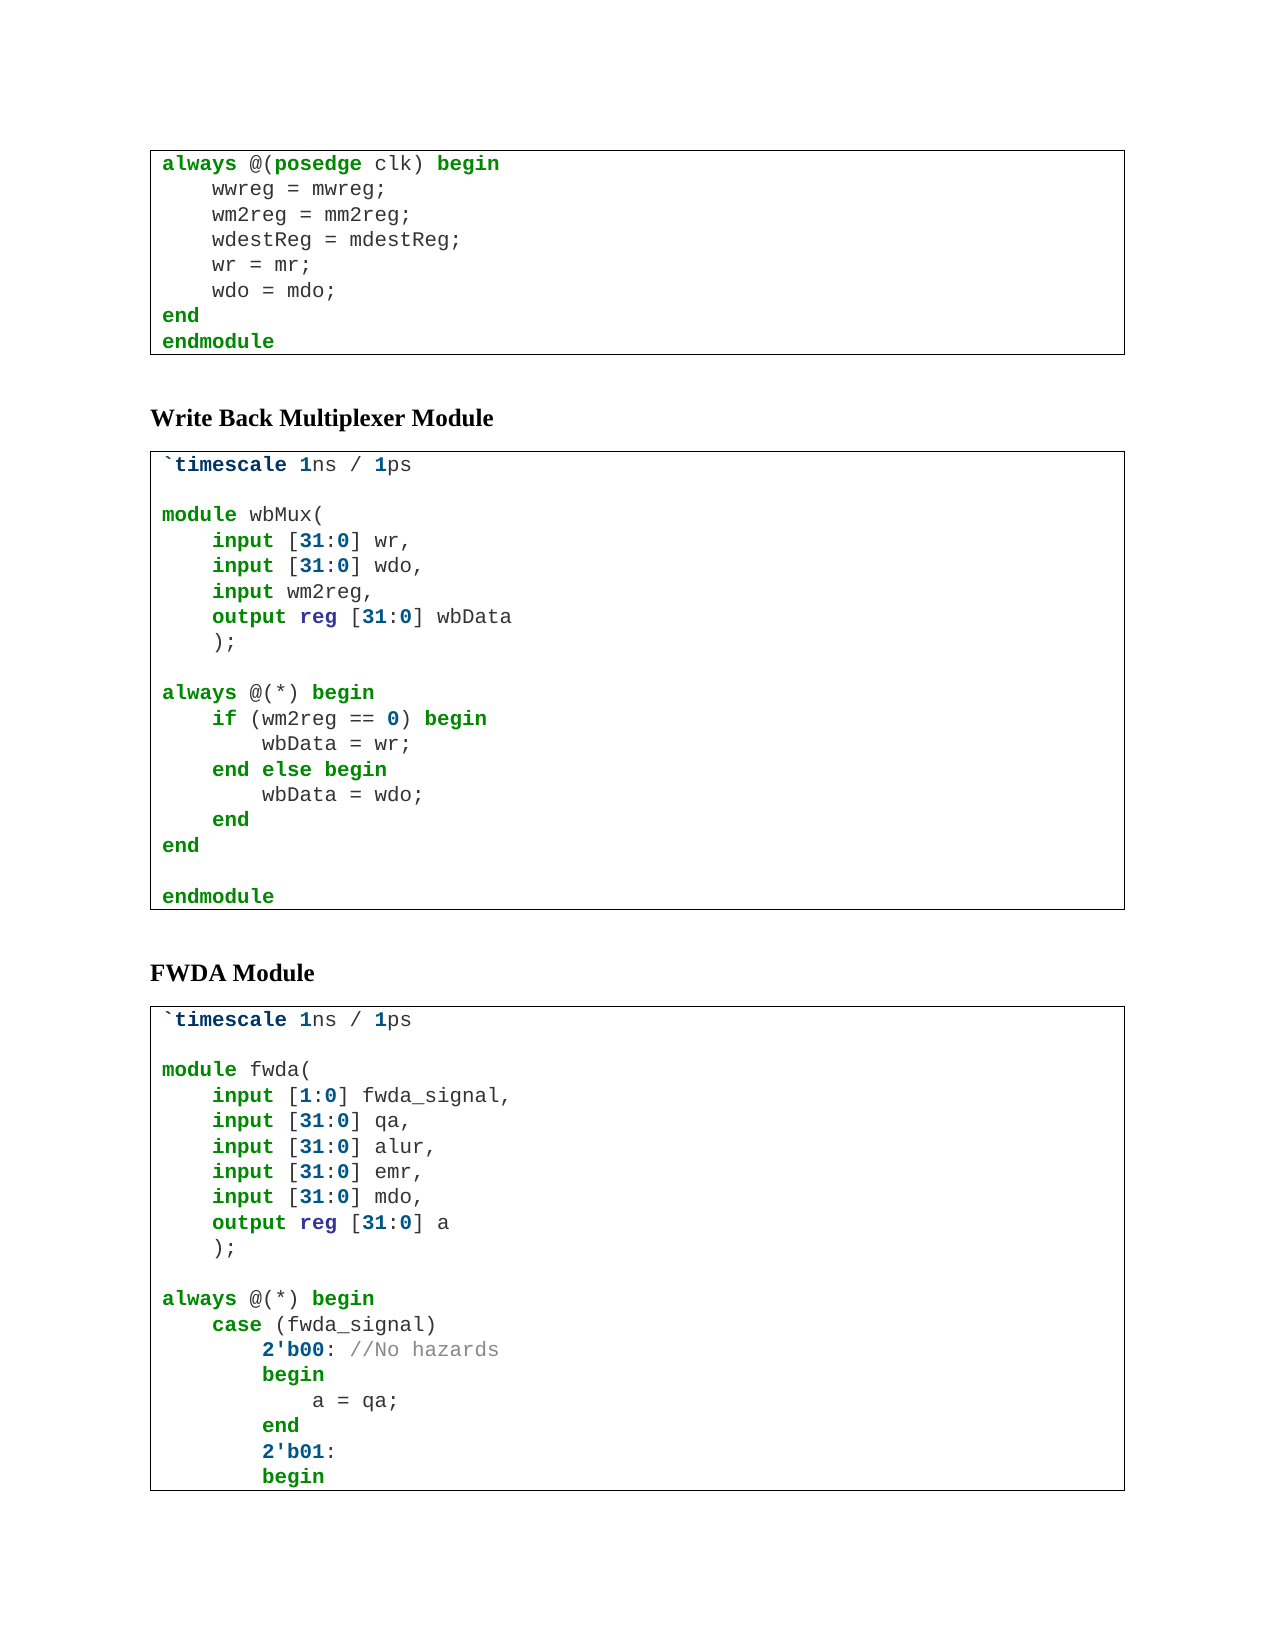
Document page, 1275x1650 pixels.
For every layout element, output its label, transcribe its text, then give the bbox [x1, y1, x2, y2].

text Write Back Multiplexer Module [150, 403, 1125, 432]
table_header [151, 151, 1124, 354]
table_header `timescale 1ns / 1ps module wbMux( input [31:0] wr, input [31:0] wdo, input wm2reg, output reg [31:0] wbData ); always @(*) begin if (wm2reg == 0) begin wbData = wr; end else begin wbData = wdo; end end endmodule [151, 452, 1124, 909]
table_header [151, 1007, 1124, 1490]
text FWDA Module [150, 958, 1125, 987]
